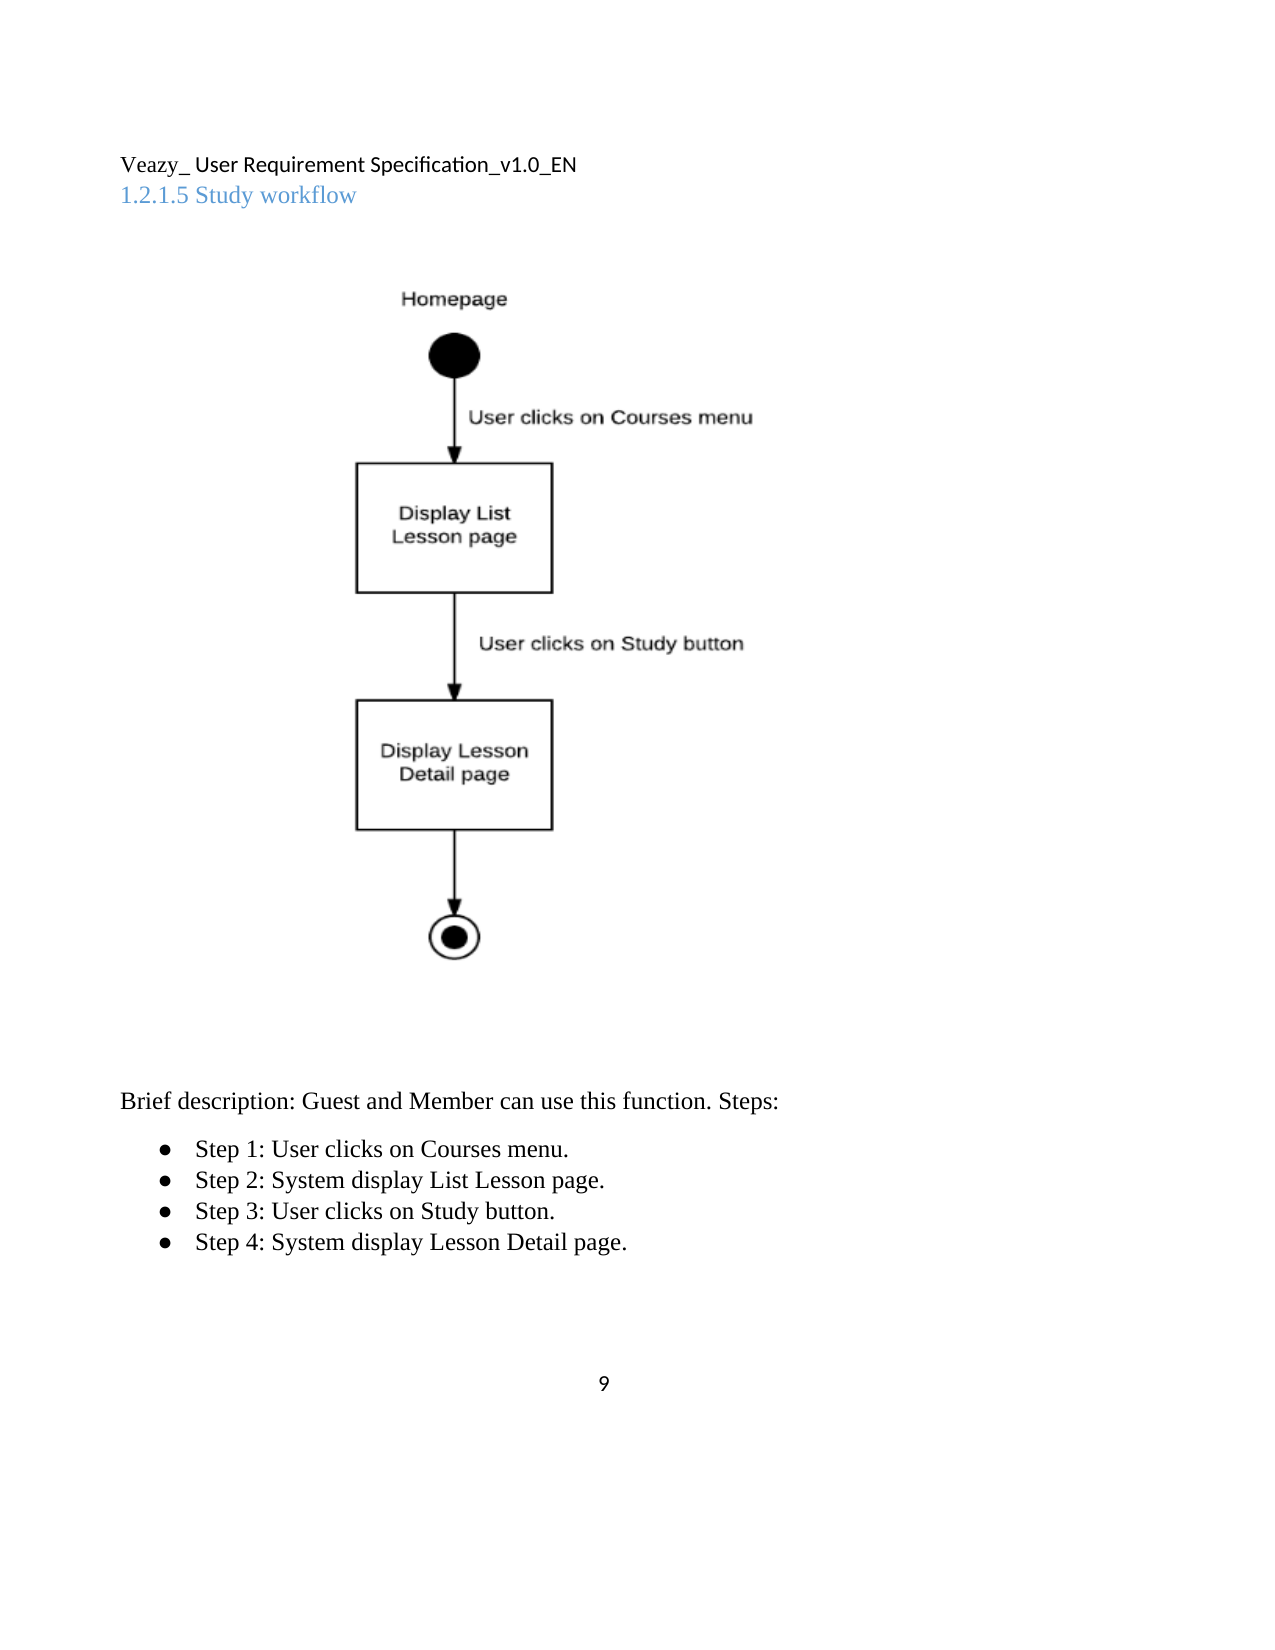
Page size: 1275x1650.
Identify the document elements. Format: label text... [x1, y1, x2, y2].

text Brief description: Guest and Member can use this function. Steps: [120, 1086, 1087, 1115]
subtitle Study workflow [26, 180, 1087, 209]
list Step 3: User clicks on Study button. [157, 1196, 1087, 1225]
list Step 4: System display Lesson Detail page. [157, 1227, 1087, 1256]
list Step 2: System display List Lesson page. [157, 1165, 1087, 1194]
picture [285, 211, 923, 1068]
list Step 1: User clicks on Courses menu. [157, 1134, 1087, 1163]
